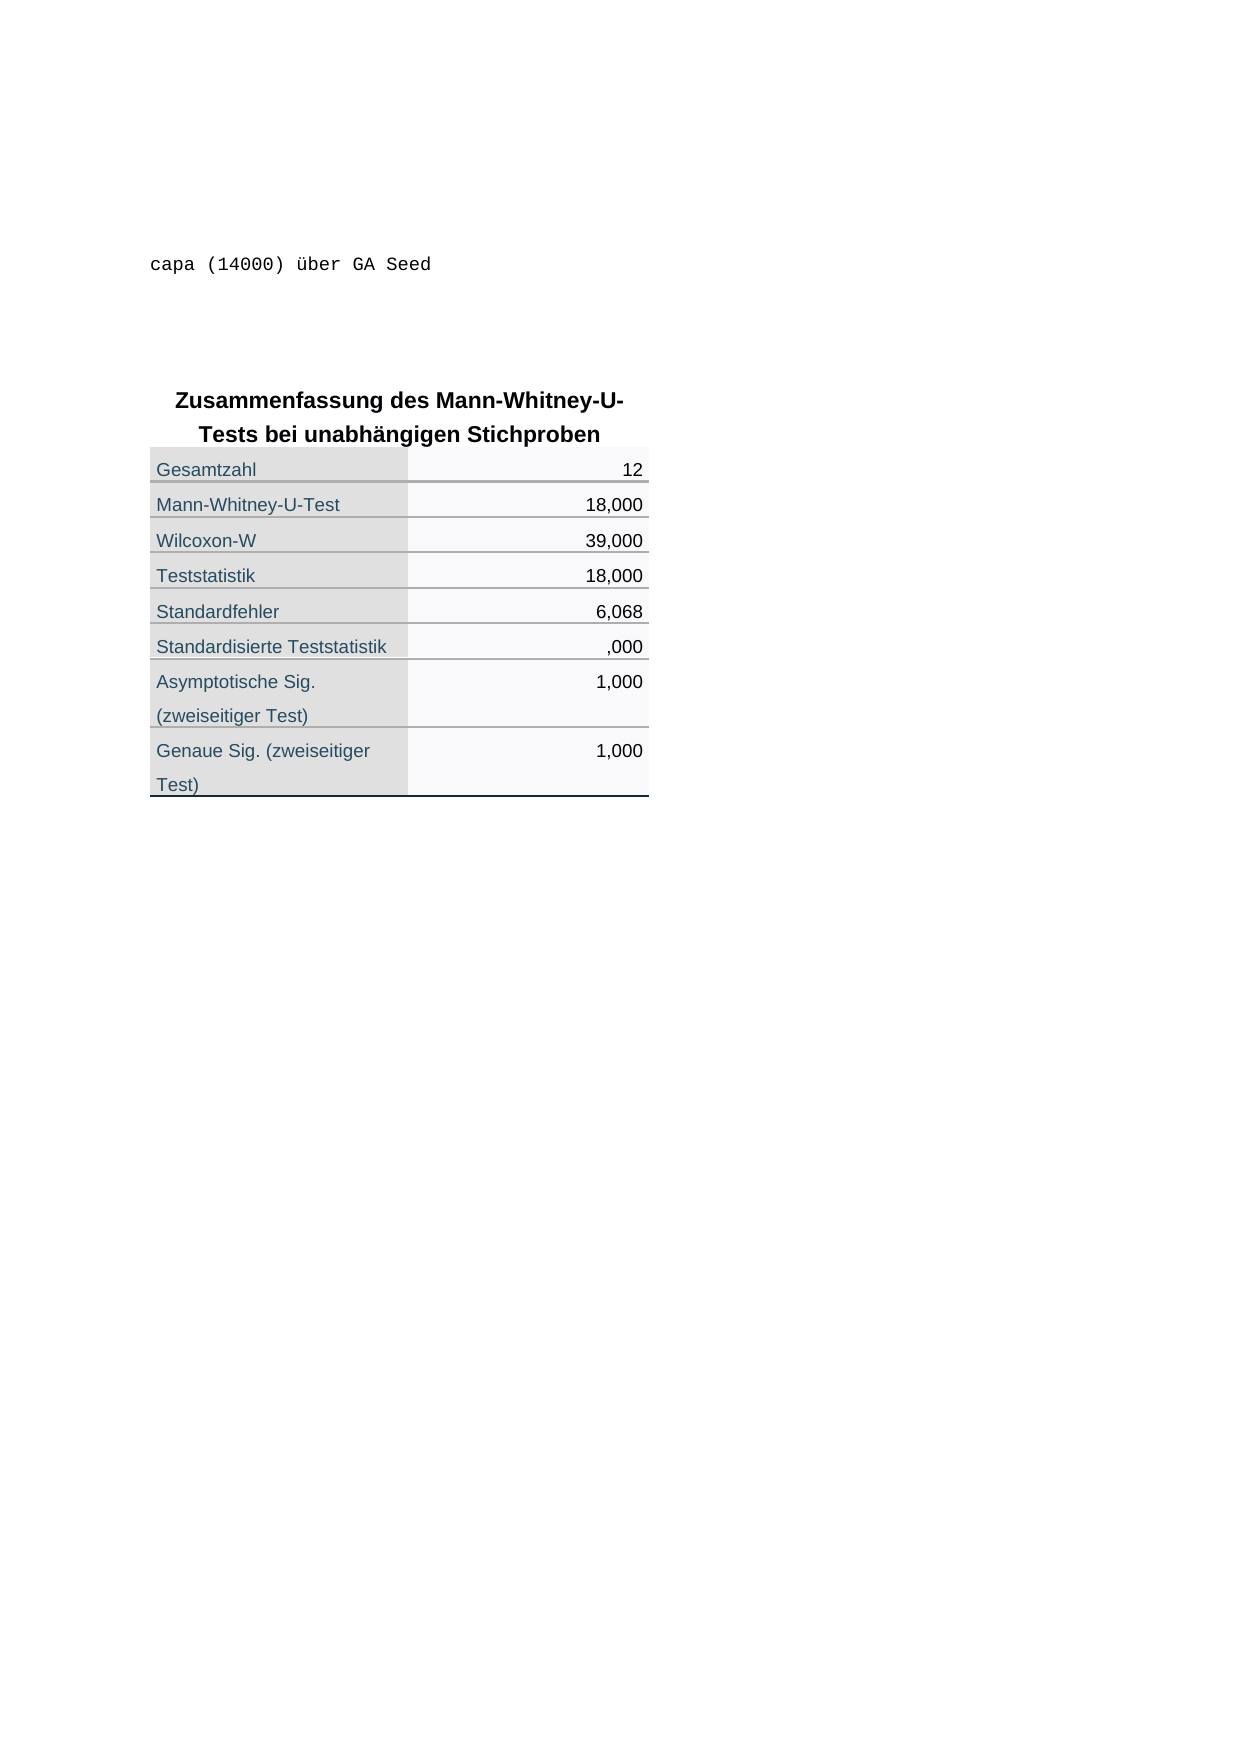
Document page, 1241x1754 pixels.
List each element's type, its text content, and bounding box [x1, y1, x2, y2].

table_cell Teststatistik [150, 553, 408, 587]
table_cell 39,000 [408, 518, 649, 551]
table_cell 12 [408, 447, 649, 480]
table_cell Asymptotische Sig. (zweiseitiger Test) [150, 660, 408, 726]
table_cell ,000 [408, 624, 649, 657]
table_cell 6,068 [408, 589, 649, 622]
table_cell 1,000 [408, 660, 649, 726]
table_cell 1,000 [408, 728, 649, 795]
table_cell Wilcoxon-W [150, 518, 408, 551]
text capa (14000) über GA Seed [150, 254, 1090, 276]
table_cell Gesamtzahl [150, 447, 408, 480]
table_cell Genaue Sig. (zweiseitiger Test) [150, 728, 408, 795]
table_cell Standardfehler [150, 589, 408, 622]
table_cell 18,000 [408, 553, 649, 587]
table_cell 18,000 [408, 483, 649, 516]
table_header Zusammenfassung des Mann-Whitney-U-Tests bei unabhängigen Stichproben [150, 380, 649, 447]
table_cell Standardisierte Teststatistik [150, 624, 408, 657]
table_cell Mann-Whitney-U-Test [150, 483, 408, 516]
